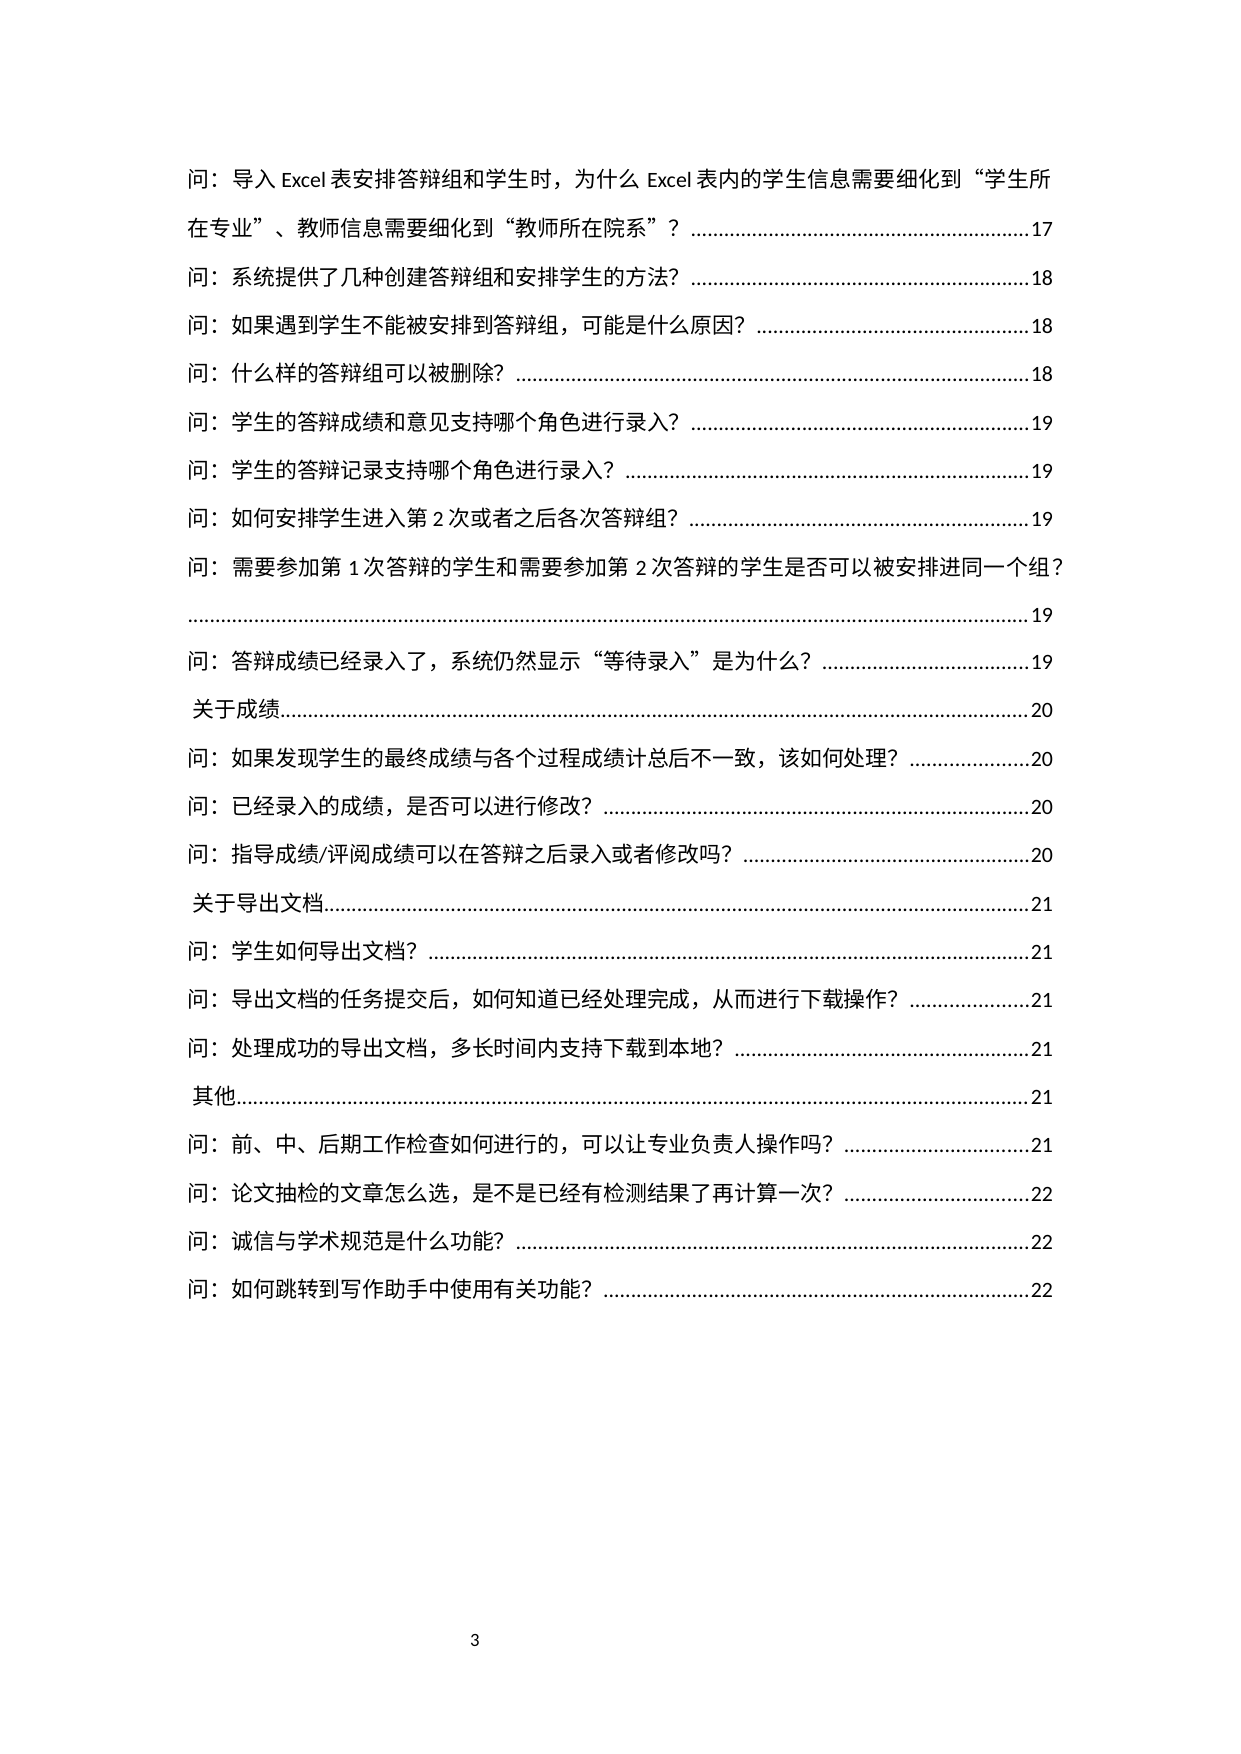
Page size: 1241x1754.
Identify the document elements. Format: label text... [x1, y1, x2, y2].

text 问：学生如何导出文档？ 21 [187, 934, 1053, 966]
text 其他 21 [187, 1079, 1053, 1111]
text 问：导入Excel表安排答辩组和学生时，为什么Excel表内的学生信息需要细化到“学生所在专业”、教师信息需要细化到“教师所在院系”？ 17 [187, 162, 1053, 243]
text 问：如果发现学生的最终成绩与各个过程成绩计总后不一致，该如何处理？ 20 [187, 740, 1053, 773]
text 问：处理成功的导出文档，多长时间内支持下载到本地？ 21 [187, 1030, 1053, 1063]
text 问：如何跳转到写作助手中使用有关功能？ 22 [187, 1272, 1053, 1304]
text 问：指导成绩/评阅成绩可以在答辩之后录入或者修改吗？ 20 [187, 837, 1053, 869]
text 问：学生的答辩记录支持哪个角色进行录入？ 19 [187, 452, 1053, 485]
text 问：答辩成绩已经录入了，系统仍然显示“等待录入”是为什么？ 19 [187, 644, 1053, 676]
text 问：需要参加第1次答辩的学生和需要参加第2次答辩的学生是否可以被安排进同一个组？ 19 [187, 549, 1053, 630]
text 问：论文抽检的文章怎么选，是不是已经有检测结果了再计算一次？ 22 [187, 1175, 1053, 1208]
text 问：导出文档的任务提交后，如何知道已经处理完成，从而进行下载操作？ 21 [187, 982, 1053, 1014]
text 问：前、中、后期工作检查如何进行的，可以让专业负责人操作吗？ 21 [187, 1127, 1053, 1159]
text 问：什么样的答辩组可以被删除？ 18 [187, 356, 1053, 388]
text 问：系统提供了几种创建答辩组和安排学生的方法？ 18 [187, 259, 1053, 292]
text 问：诚信与学术规范是什么功能？ 22 [187, 1224, 1053, 1256]
text 问：学生的答辩成绩和意见支持哪个角色进行录入？ 19 [187, 404, 1053, 437]
text 关于导出文档 21 [187, 885, 1053, 918]
text 问：如果遇到学生不能被安排到答辩组，可能是什么原因？ 18 [187, 307, 1053, 340]
text 问：已经录入的成绩，是否可以进行修改？ 20 [187, 789, 1053, 821]
text 问：如何安排学生进入第2次或者之后各次答辩组？ 19 [187, 501, 1053, 533]
text 关于成绩 20 [187, 692, 1053, 724]
